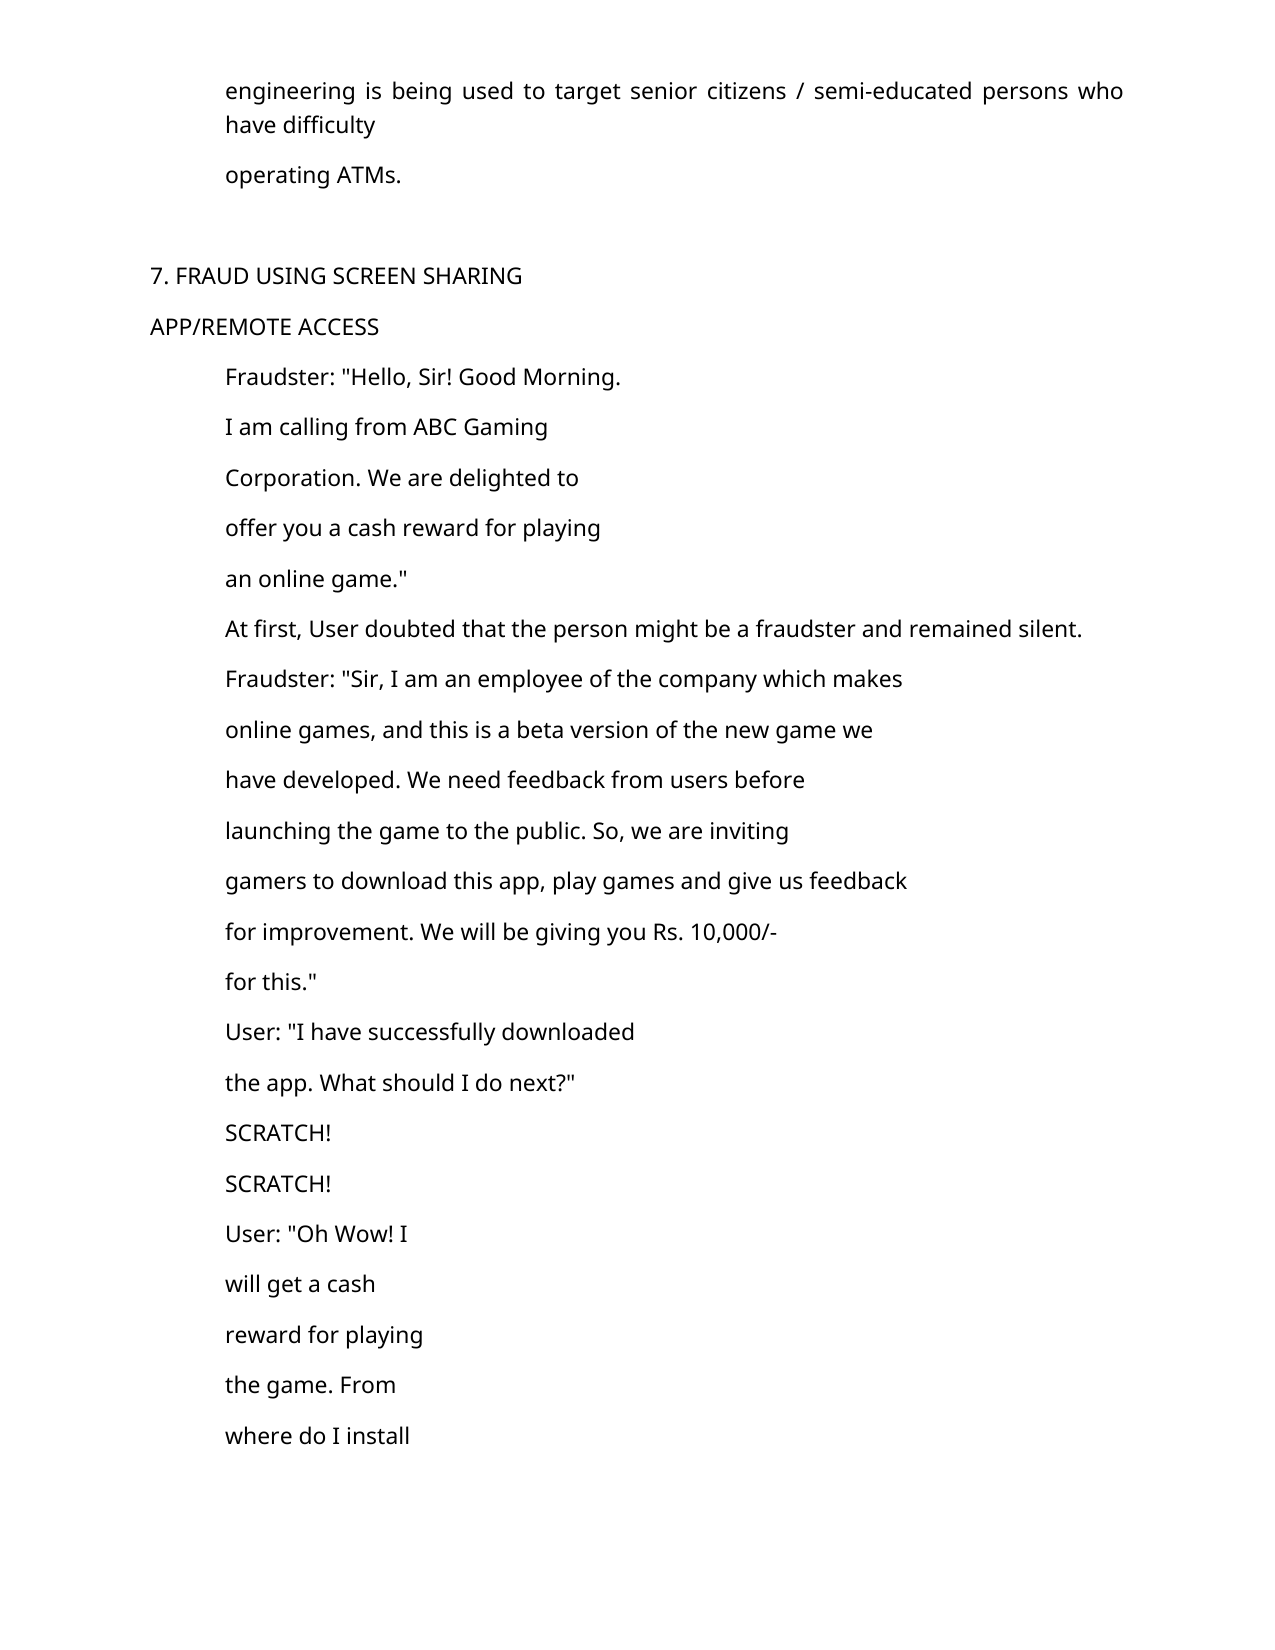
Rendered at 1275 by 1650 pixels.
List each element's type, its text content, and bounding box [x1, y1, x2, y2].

text offer you a cash reward for playing [225, 512, 1125, 543]
text launching the game to the public. So, we are inviting [225, 814, 1125, 846]
text User: "Oh Wow! I [225, 1218, 1125, 1249]
text the app. What should I do next?" [225, 1067, 1125, 1098]
text User: "I have successfully downloaded [225, 1016, 1125, 1047]
text have developed. We need feedback from users before [225, 764, 1125, 795]
text At first, User doubted that the person might be a fraudster and remained silent. [225, 613, 1125, 644]
text SCRATCH! [225, 1117, 1125, 1148]
text an online game." [225, 562, 1125, 594]
text APP/REMOTE ACCESS [150, 310, 1125, 342]
text Fraudster: "Sir, I am an employee of the company which makes [225, 663, 1125, 694]
text will get a cash [225, 1268, 1125, 1299]
text online games, and this is a beta version of the new game we [225, 714, 1125, 745]
text operating ATMs. [225, 159, 1125, 190]
text engineering is being used to target senior citizens / semi-educated persons who have difficulty [225, 75, 1125, 140]
text Fraudster: "Hello, Sir! Good Morning. [225, 361, 1125, 392]
text I am calling from ABC Gaming [225, 411, 1125, 442]
text reward for playing [225, 1319, 1125, 1350]
text gamers to download this app, play games and give us feedback [225, 865, 1125, 896]
text for this." [225, 966, 1125, 997]
text the game. From [225, 1369, 1125, 1400]
text SCRATCH! [225, 1167, 1125, 1199]
text where do I install [225, 1419, 1125, 1451]
text 7. FRAUD USING SCREEN SHARING [150, 260, 1125, 291]
text for improvement. We will be giving you Rs. 10,000/- [225, 915, 1125, 947]
text Corporation. We are delighted to [225, 462, 1125, 493]
